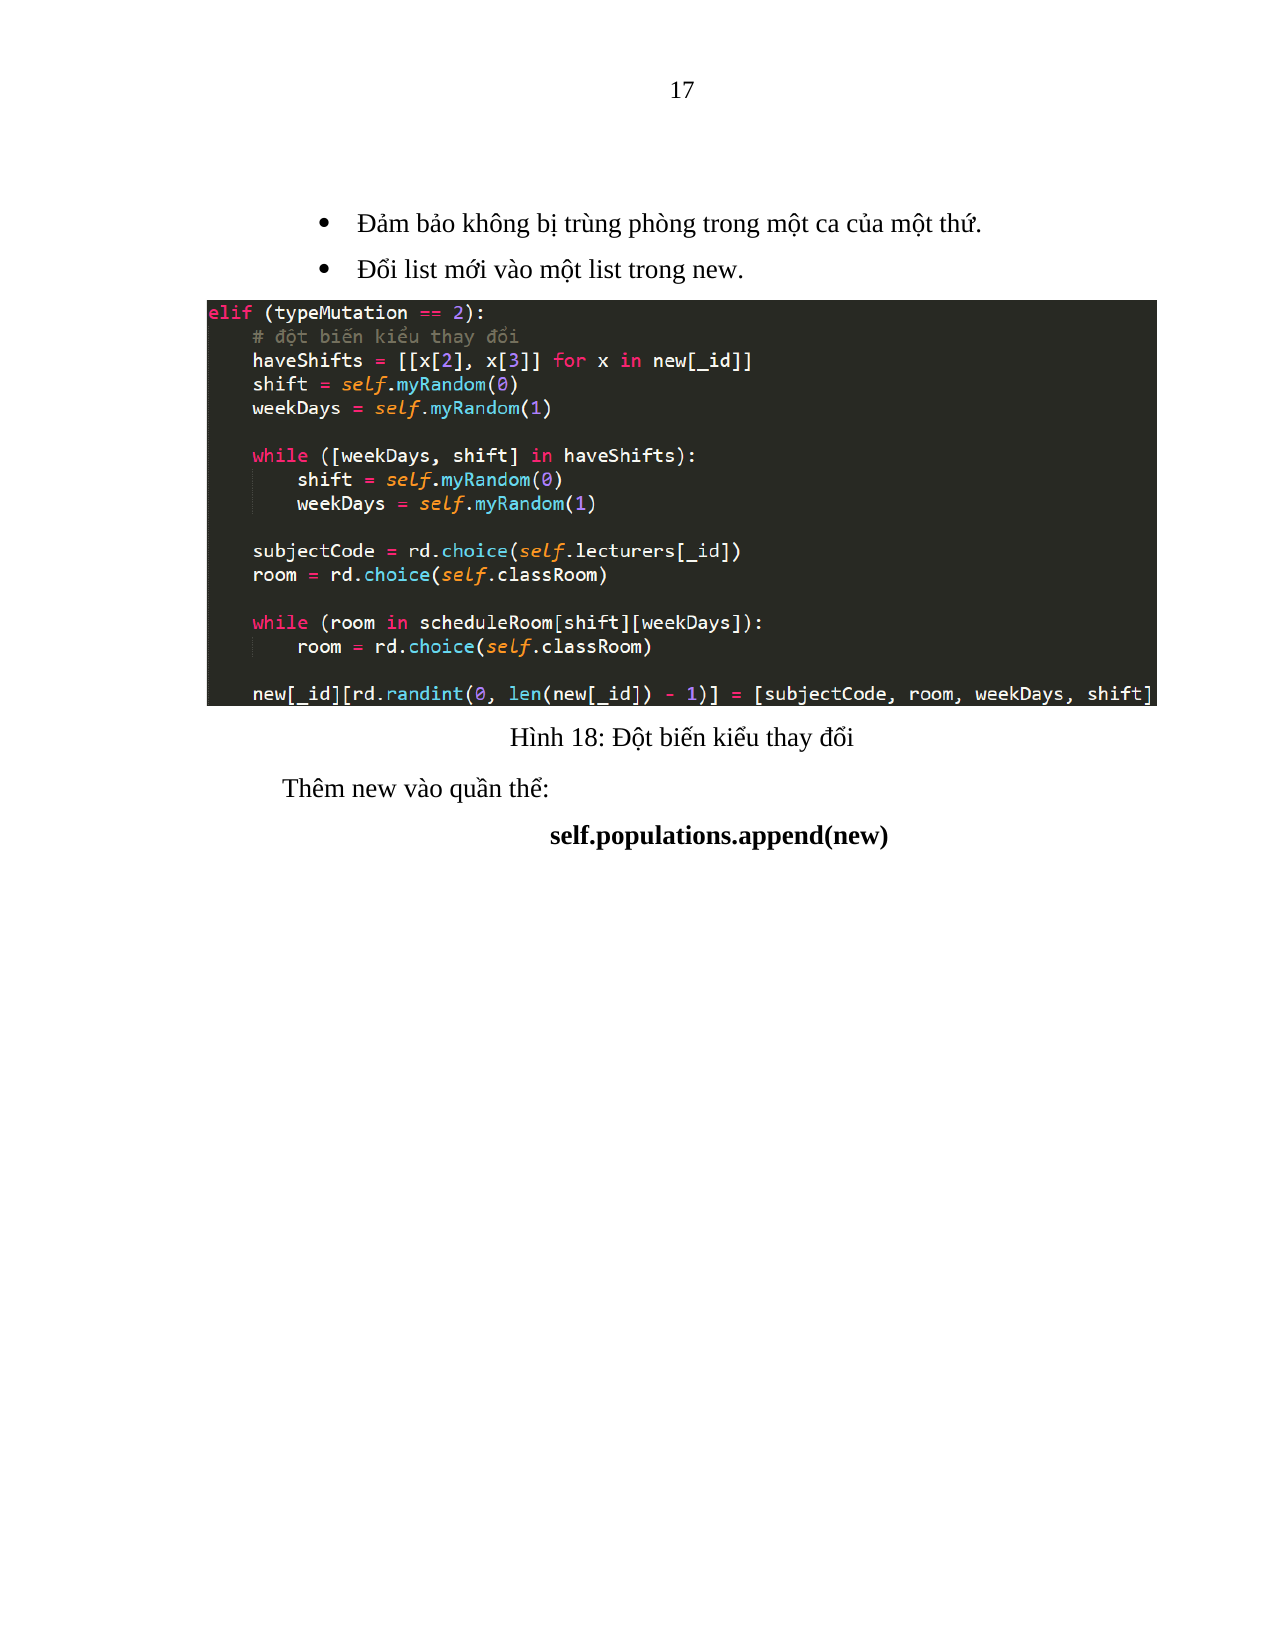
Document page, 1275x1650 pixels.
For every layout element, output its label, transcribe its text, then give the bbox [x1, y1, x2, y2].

picture [206, 300, 1157, 706]
text self.populations.append(new) [207, 819, 1157, 850]
list Đảm bảo không bị trùng phòng trong một ca của một thứ. [319, 207, 1157, 238]
text Hình 18: Đột biến kiểu thay đổi [207, 721, 1157, 752]
list Đổi list mới vào một list trong new. [319, 254, 1157, 285]
text Thêm new vào quần thể: [207, 773, 1157, 804]
